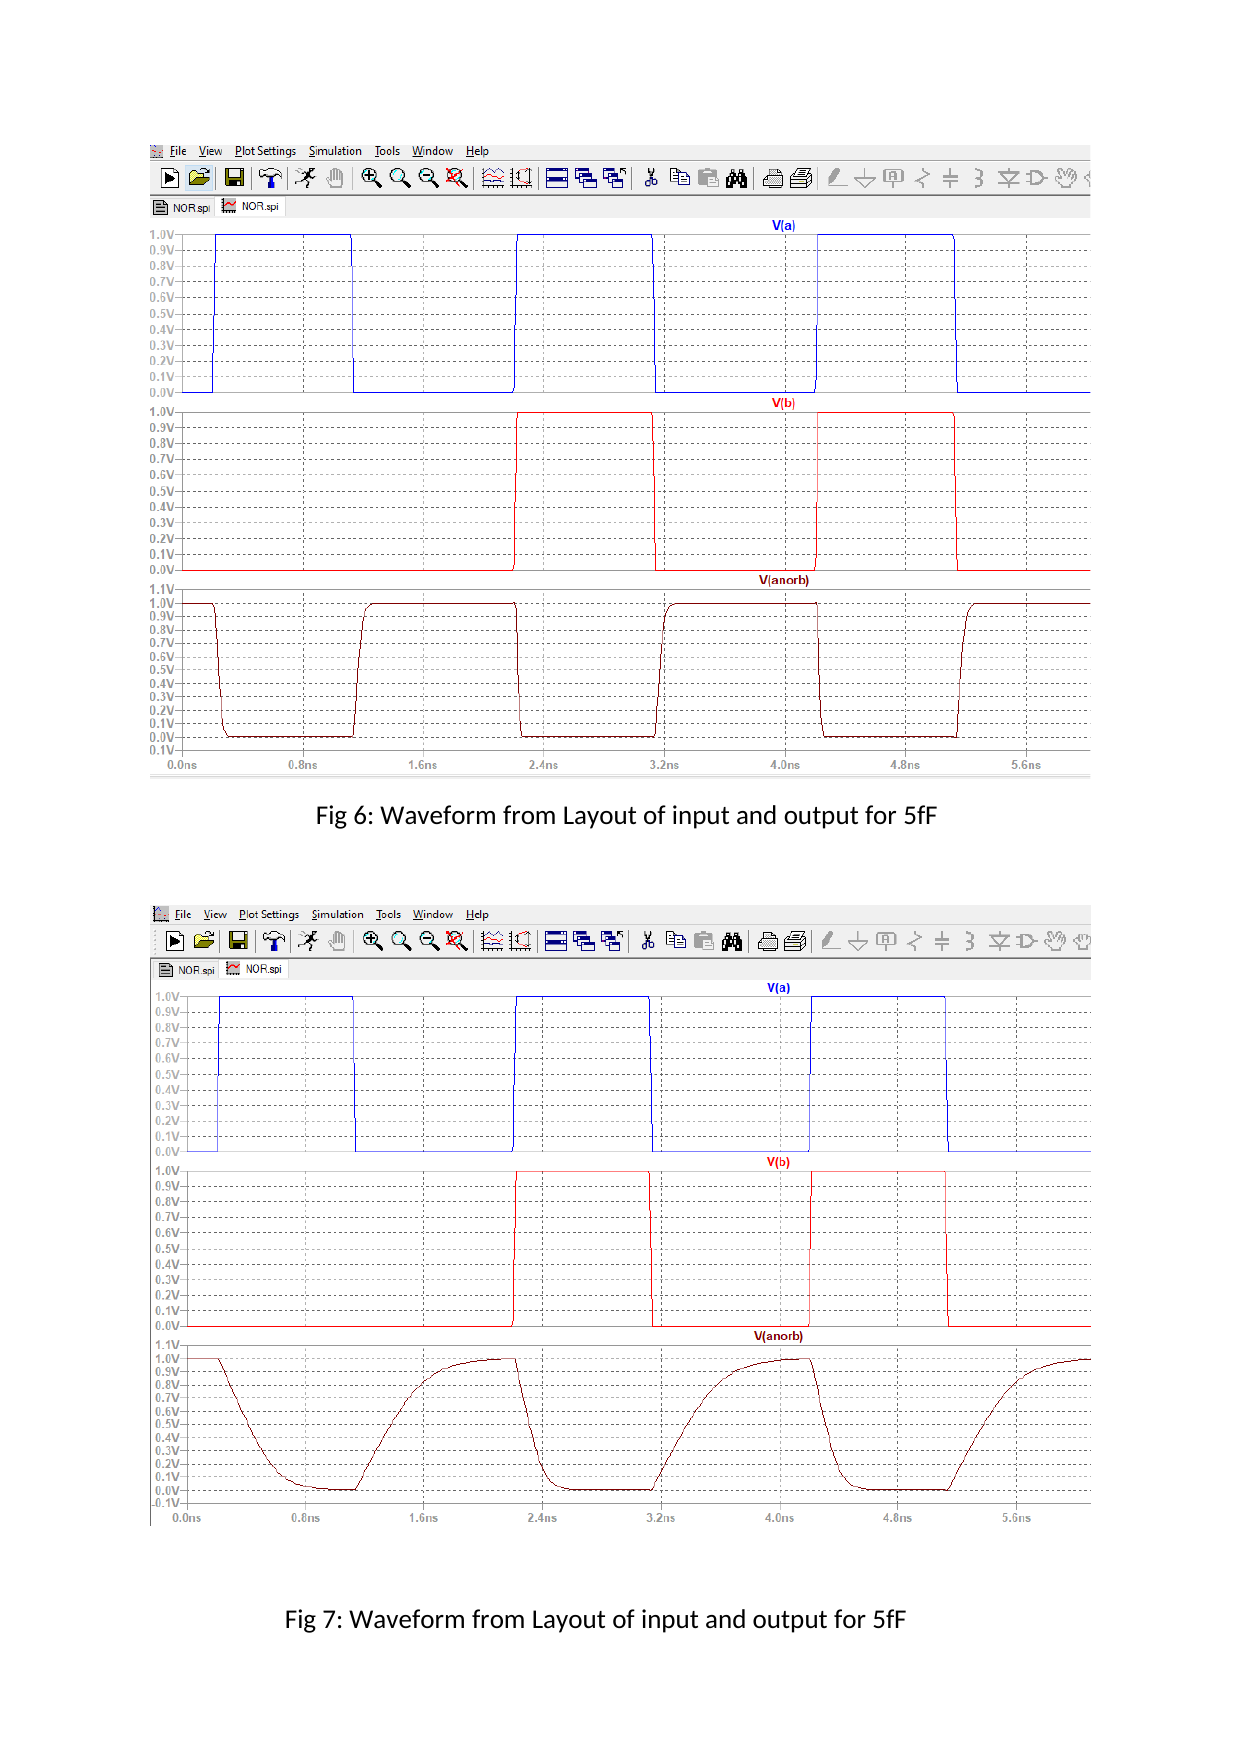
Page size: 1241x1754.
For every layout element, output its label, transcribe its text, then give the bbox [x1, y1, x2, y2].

text Fig 7: Waveform from Layout of input and output for 5fF [284, 1602, 1240, 1635]
picture [150, 905, 1091, 1526]
text Fig 6: Waveform from Layout of input and output for 5fF [316, 798, 1240, 831]
picture [150, 145, 1091, 779]
